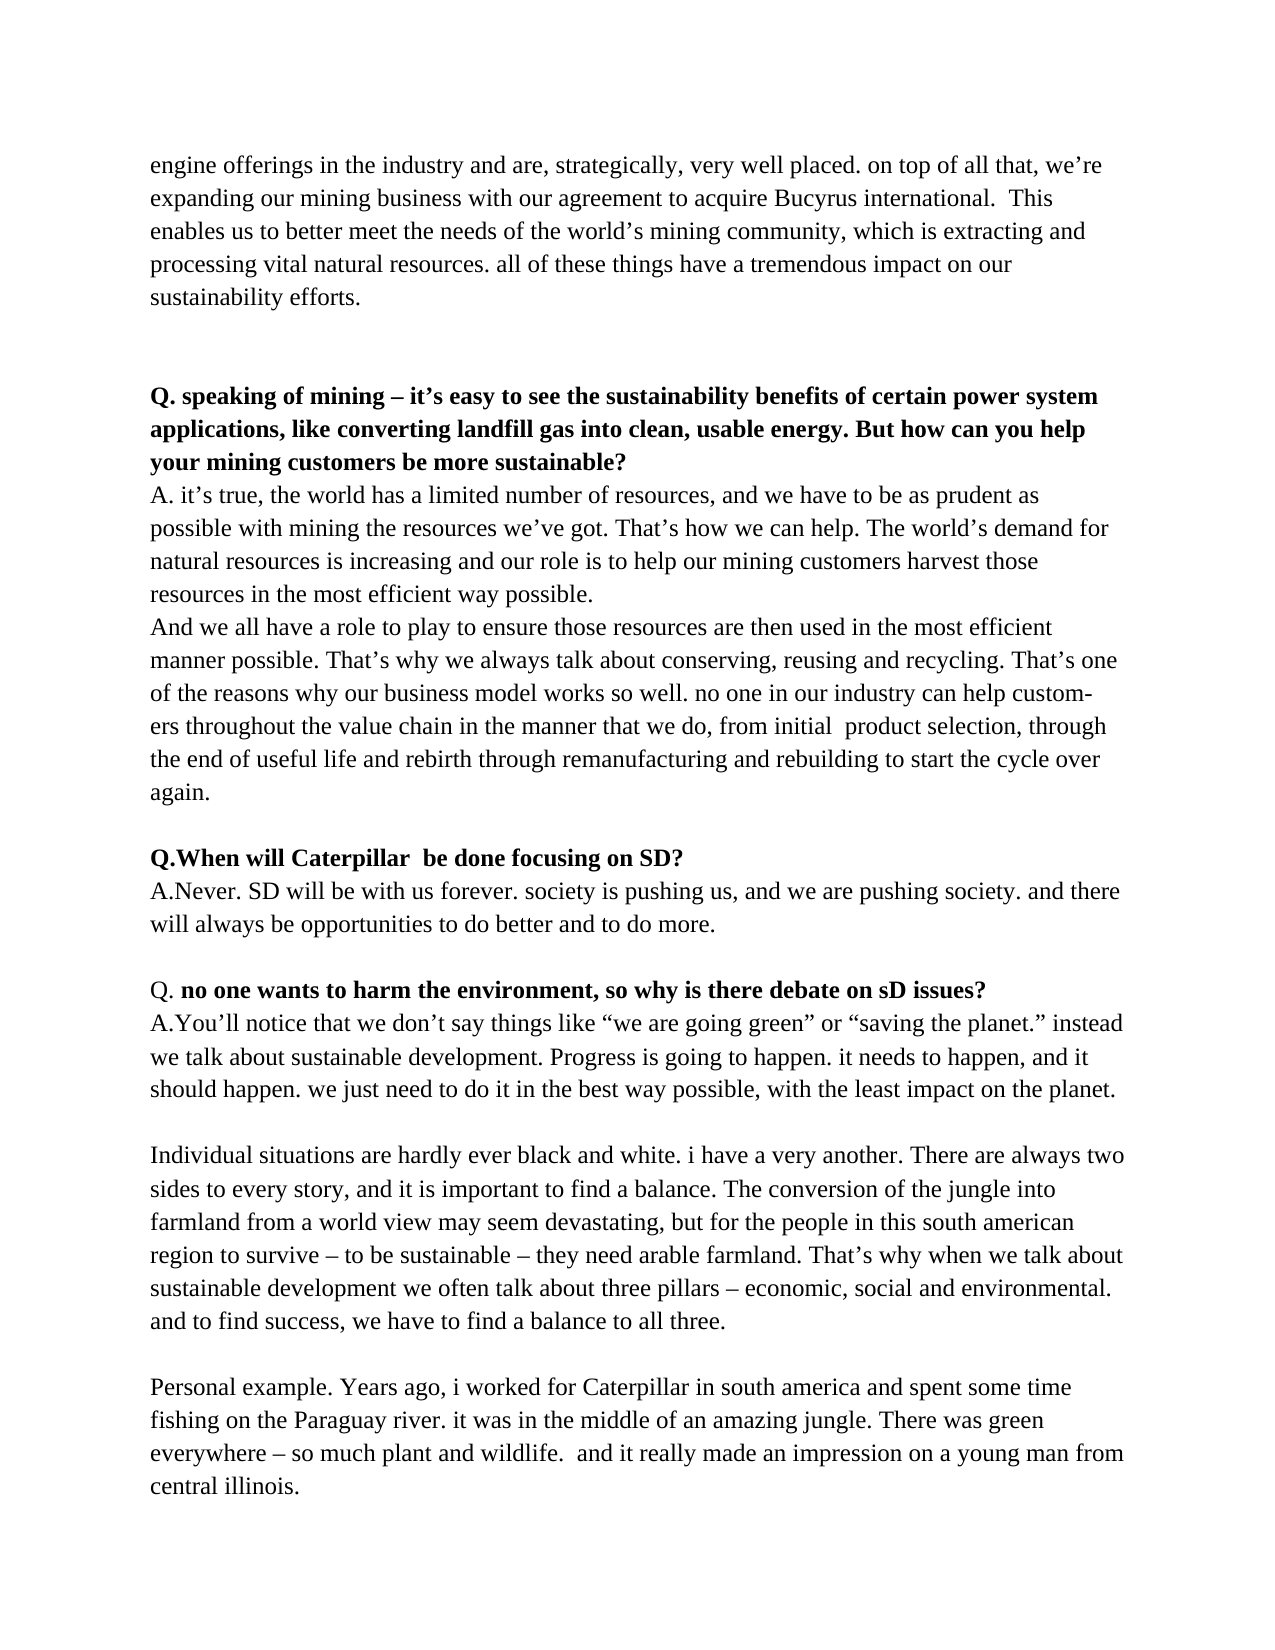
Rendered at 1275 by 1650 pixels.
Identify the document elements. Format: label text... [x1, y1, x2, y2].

text A.Never. SD will be with us forever. society is pushing us, and we are pushing society. and there will always be opportunities to do better and to do more. [150, 876, 1125, 938]
text A.You’ll notice that we don’t say things like “we are going green” or “saving the planet.” instead we talk about sustainable development. Progress is going to happen. it needs to happen, and it should happen. we just need to do it in the best way possible, with the least impact on the planet. [150, 1008, 1125, 1103]
text Q. no one wants to harm the environment, so why is there debate on sD issues? [150, 976, 1125, 1004]
text Q. speaking of mining – it’s easy to see the sustainability benefits of certain power system applications, like converting landfill gas into clean, usable energy. But how can you help your mining customers be more sustainable? [150, 381, 1125, 476]
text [150, 150, 1125, 311]
text A. it’s true, the world has a limited number of resources, and we have to be as prudent as possible with mining the resources we’ve got. That’s how we can help. The world’s demand for natural resources is increasing and our role is to help our mining customers harvest those resources in the most efficient way possible. [150, 480, 1125, 608]
text Individual situations are hardly ever black and white. i have a very another. There are always two sides to every story, and it is important to find a balance. The conversion of the jungle into farmland from a world view may seem devastating, but for the people in this south american region to survive – to be sustainable – they need arable farmland. That’s why when we talk about sustainable development we often talk about three pillars – economic, social and environmental. and to find success, we have to find a balance to all three. [150, 1141, 1125, 1334]
text And we all have a role to play to ensure those resources are then used in the most efficient manner possible. That’s why we always talk about conserving, reusing and recycling. That’s one of the reasons why our business model works so well. no one in our industry can help custom- ers throughout the value chain in the manner that we do, from initial product selection, through the end of useful life and rebirth through remanufacturing and rebuilding to start the cycle over again. [150, 612, 1125, 806]
text Q.When will Caterpillar be done focusing on SD? [150, 843, 1125, 872]
text Personal example. Years ago, i worked for Caterpillar in south america and spent some time fishing on the Paraguay river. it was in the middle of an amazing jungle. There was green everywhere – so much plant and wildlife. and it really made an impression on a young man from central illinois. [150, 1372, 1125, 1499]
